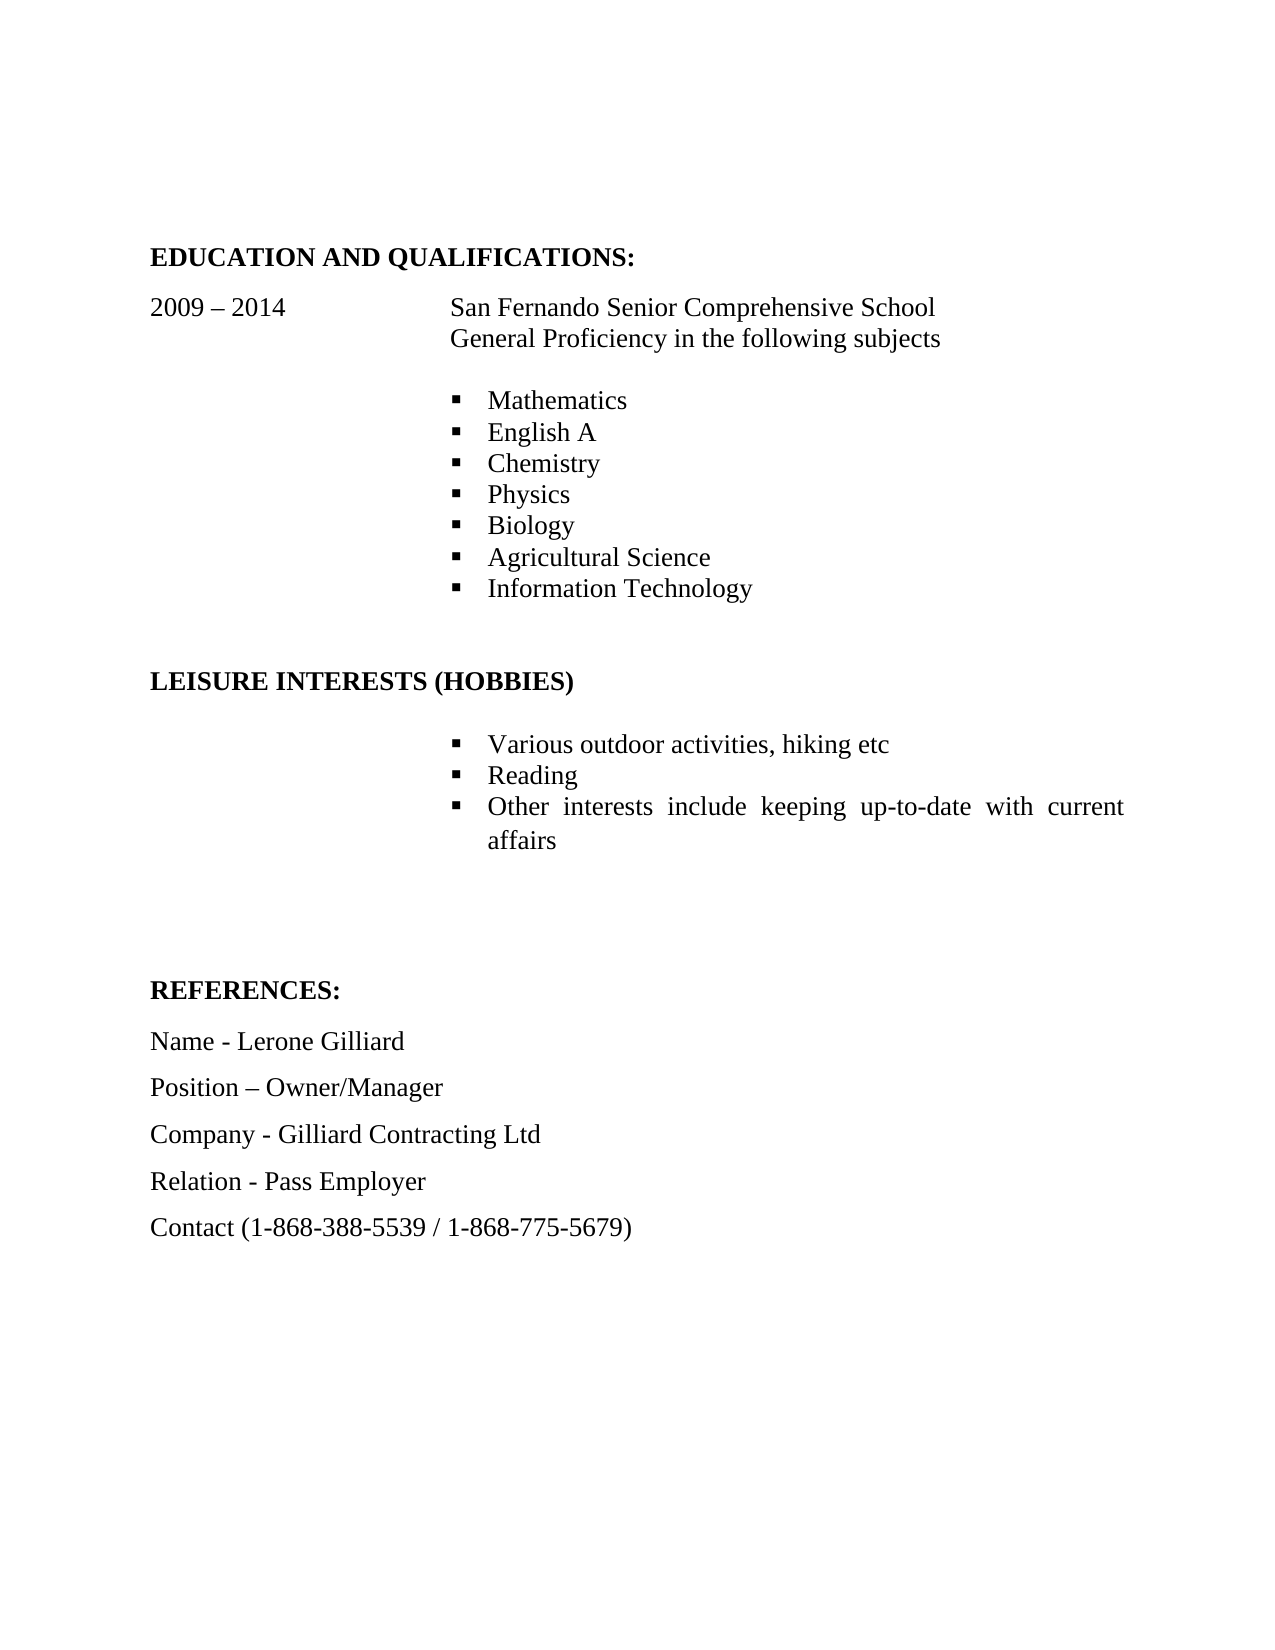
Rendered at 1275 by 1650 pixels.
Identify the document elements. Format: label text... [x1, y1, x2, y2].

list Various outdoor activities, hiking etc [450, 728, 1125, 759]
text Company - Gilliard Contracting Ltd [150, 1118, 1125, 1149]
text EDUCATION AND QUALIFICATIONS: [150, 241, 1125, 272]
text General Proficiency in the following subjects [450, 322, 1125, 353]
list English A [450, 416, 1125, 447]
text Contact (1-868-388-5539 / 1-868-775-5679) [150, 1211, 1125, 1242]
text Name - Lerone Gilliard [150, 1025, 1125, 1056]
text REFERENCES: [150, 974, 1125, 1006]
list Chemistry [450, 447, 1125, 478]
list Other interests include keeping up-to-date with current affairs [450, 790, 1125, 855]
text 2009 – 2014 San Fernando Senior Comprehensive School [150, 291, 1125, 322]
list Physics [450, 478, 1125, 509]
text Relation - Pass Employer [150, 1165, 1125, 1196]
list Biology [450, 509, 1125, 541]
text Position – Owner/Manager [150, 1071, 1125, 1102]
list Information Technology [450, 572, 1125, 603]
list Agricultural Science [450, 541, 1125, 572]
list Mathematics [450, 384, 1125, 416]
text LEISURE INTERESTS (HOBBIES) [150, 665, 1125, 697]
list Reading [450, 759, 1125, 790]
